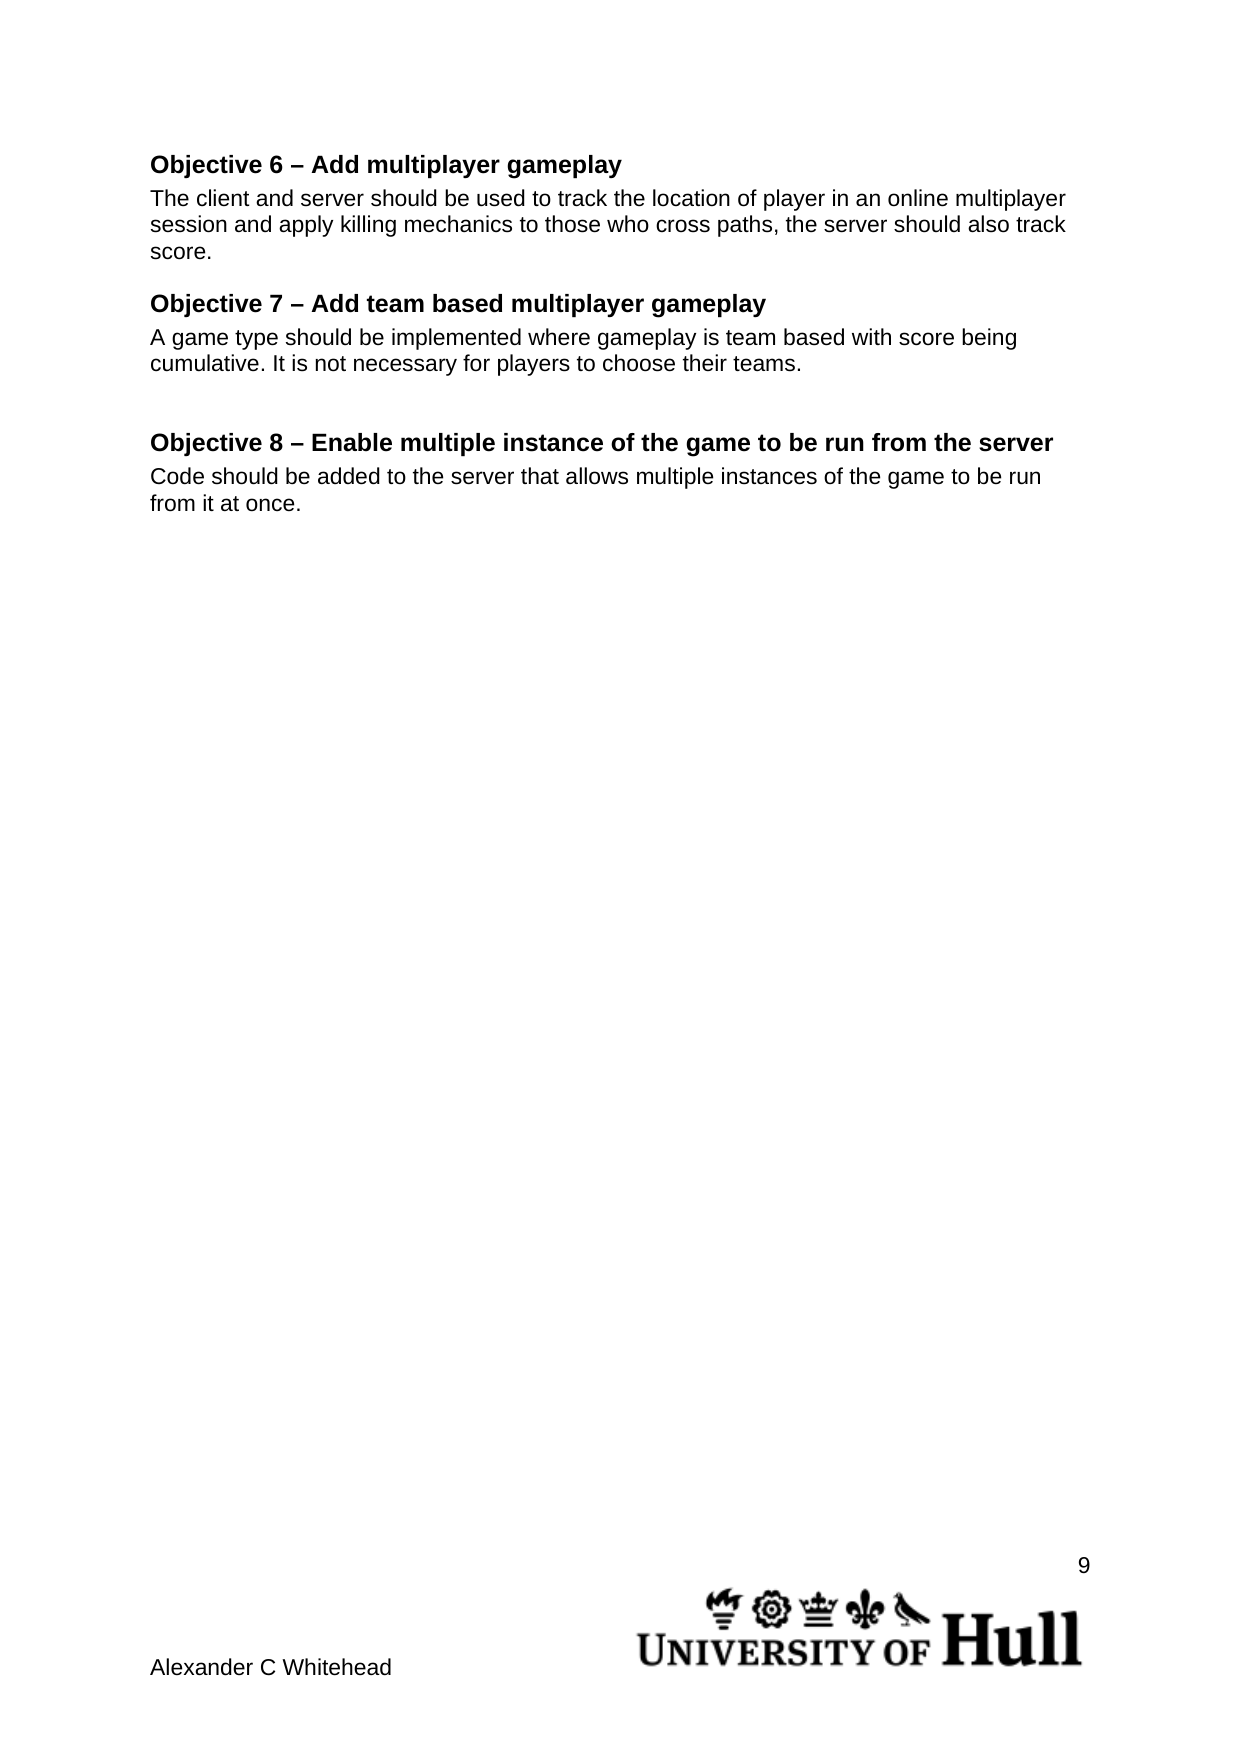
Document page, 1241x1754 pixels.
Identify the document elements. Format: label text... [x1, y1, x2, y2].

text A game type should be implemented where gameplay is team based with score being cumulative. It is not necessary for players to choose their teams. [150, 324, 1090, 377]
subtitle Objective 6 – Add multiplayer gameplay [150, 150, 1090, 179]
text Code should be added to the server that allows multiple instances of the game to be run from it at once. [150, 463, 1090, 516]
picture [630, 1578, 1091, 1676]
subtitle Objective 8 – Enable multiple instance of the game to be run from the server [150, 428, 1090, 457]
subtitle Objective 7 – Add team based multiplayer gameplay [150, 289, 1090, 318]
text The client and server should be used to track the location of player in an online multiplayer session and apply killing mechanics to those who cross paths, the server should also track score. [150, 185, 1090, 264]
